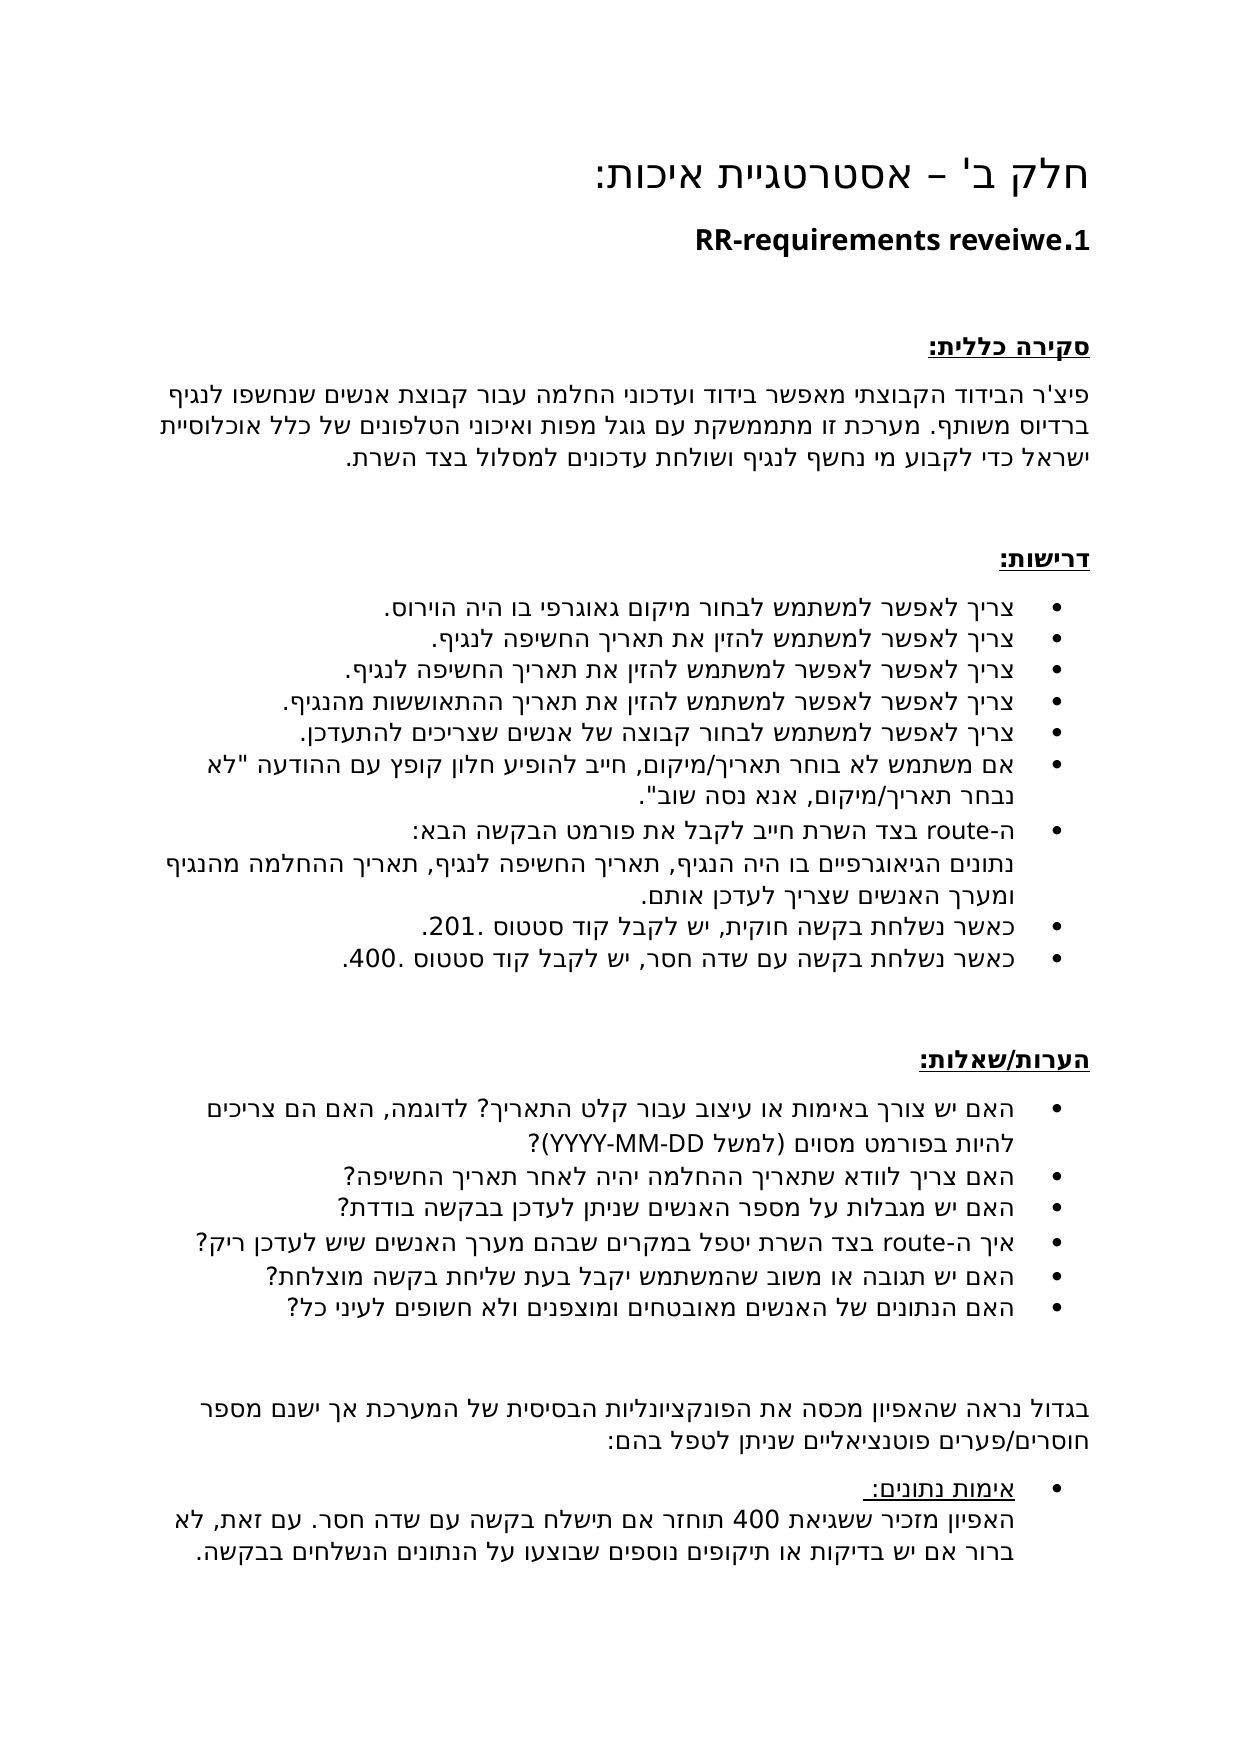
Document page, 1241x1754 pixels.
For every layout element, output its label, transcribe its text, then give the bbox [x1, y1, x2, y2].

list צריך לאפשר למשתמש לבחור קבוצה של אנשים שצריכים להתעדכן. [150, 718, 1053, 748]
list צריך לאפשר לאפשר למשתמש להזין את תאריך החשיפה לנגיף. [150, 656, 1053, 685]
text בגדול נראה שהאפיון מכסה את הפונקציונליות הבסיסית של המערכת אך ישנם מספר חוסרים/פערים פוטנציאליים שניתן לטפל בהם: [150, 1395, 1090, 1455]
list צריך לאפשר למשתמש לבחור מיקום גאוגרפי בו היה הוירוס. [150, 593, 1053, 622]
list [150, 1506, 1015, 1566]
list נתונים הגיאוגרפיים בו היה הנגיף, תאריך החשיפה לנגיף, תאריך ההחלמה מהנגיף ומערך האנשים שצריך לעדכן אותם. [150, 850, 1015, 910]
list האם יש צורך באימות או עיצוב עבור קלט התאריך? לדוגמה, האם הם צריכים להיות בפורמט מסוים (למשל YYYY-MM-DD)? [150, 1094, 1053, 1159]
text דרישות: [150, 544, 1090, 574]
list האם יש מגבלות על מספר האנשים שניתן לעדכן בבקשה בודדת? [150, 1193, 1053, 1223]
list צריך לאפשר לאפשר למשתמש להזין את תאריך ההתאוששות מהנגיף. [150, 687, 1053, 716]
list האם צריך לוודא שתאריך ההחלמה יהיה לאחר תאריך החשיפה? [150, 1162, 1053, 1191]
text פיצ'ר הבידוד הקבוצתי מאפשר בידוד ועדכוני החלמה עבור קבוצת אנשים שנחשפו לנגיף ברדיוס משותף. מערכת זו מתממשקת עם גוגל מפות ואיכוני הטלפונים של כלל אוכלוסיית ישראל כדי לקבוע מי נחשף לנגיף ושולחת עדכונים למסלול בצד השרת. [150, 380, 1090, 472]
list ה-route בצד השרת חייב לקבל את פורמט הבקשה הבא: [150, 813, 1053, 847]
list האם יש תגובה או משוב שהמשתמש יקבל בעת שליחת בקשה מוצלחת? [150, 1262, 1053, 1291]
list אימות נתונים: [150, 1474, 1053, 1503]
text חלק ב' – אסטרטגיית איכות: [150, 150, 1090, 198]
text סקירה כללית: [150, 332, 1090, 361]
text הערות/שאלות: [150, 1046, 1090, 1075]
text 1.RR-requirements reveiwe [150, 219, 1090, 259]
list האם הנתונים של האנשים מאובטחים ומוצפנים ולא חשופים לעיני כל? [150, 1293, 1053, 1322]
list כאשר נשלחת בקשה חוקית, יש לקבל קוד סטטוס .201. [150, 913, 1053, 942]
list איך ה-route בצד השרת יטפל במקרים שבהם מערך האנשים שיש לעדכן ריק? [150, 1225, 1053, 1259]
list אם משתמש לא בוחר תאריך/מיקום, חייב להופיע חלון קופץ עם ההודעה "לא נבחר תאריך/מיקום, אנא נסה שוב". [150, 750, 1053, 811]
list צריך לאפשר למשתמש להזין את תאריך החשיפה לנגיף. [150, 624, 1053, 653]
list כאשר נשלחת בקשה עם שדה חסר, יש לקבל קוד סטטוס .400. [150, 944, 1053, 973]
